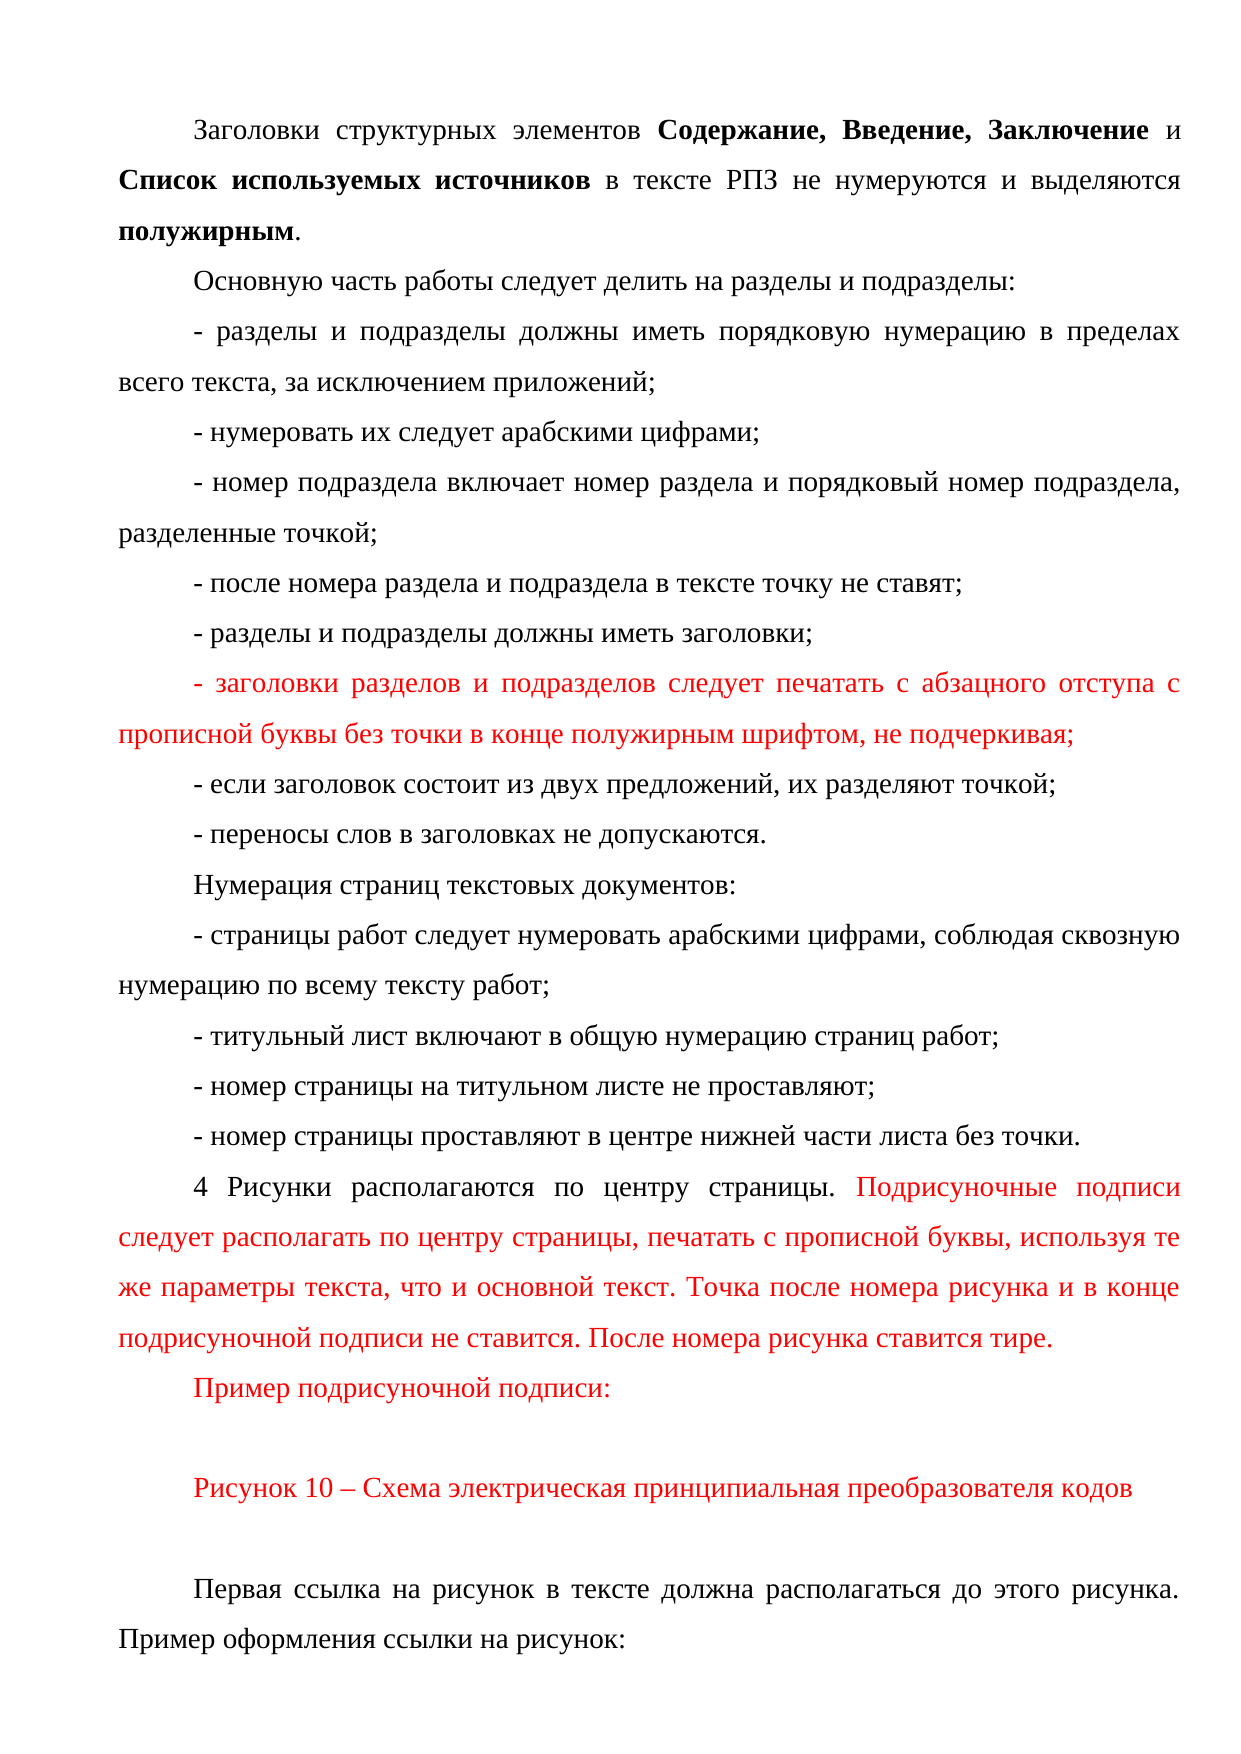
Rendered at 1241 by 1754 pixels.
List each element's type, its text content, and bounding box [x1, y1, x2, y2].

text Заголовки структурных элементов Содержание, Введение, Заключение и Список используемых источников в тексте РПЗ не нумеруются и выделяются полужирным. [118, 112, 1181, 246]
text - титульный лист включают в общую нумерацию страниц работ; [118, 1018, 1181, 1051]
text 4 Рисунки располагаются по центру страницы. Подрисуночные подписи следует располагать по центру страницы, печатать с прописной буквы, используя те же параметры текста, что и основной текст. Точка после номера рисунка и в конце подрисуночной подписи не ставится. После номера рисунка ставится тире. [118, 1169, 1181, 1353]
text Пример подрисуночной подписи: [118, 1370, 1181, 1403]
text Рисунок 10 – Схема электрическая принципиальная преобразователя кодов [118, 1471, 1181, 1504]
text - номер страницы проставляют в центре нижней части листа без точки. [118, 1118, 1181, 1152]
text - после номера раздела и подраздела в тексте точку не ставят; [118, 565, 1181, 598]
text - переносы слов в заголовках не допускаются. [118, 817, 1181, 850]
text - заголовки разделов и подразделов следует печатать с абзацного отступа с прописной буквы без точки в конце полужирным шрифтом, не подчеркивая; [118, 666, 1181, 749]
text Нумерация страниц текстовых документов: [118, 867, 1181, 900]
text - нумеровать их следует арабскими цифрами; [118, 414, 1181, 448]
text - страницы работ следует нумеровать арабскими цифрами, соблюдая сквозную нумерацию по всему тексту работ; [118, 917, 1181, 1001]
text - разделы и подразделы должны иметь заголовки; [118, 615, 1181, 649]
text - номер страницы на титульном листе не проставляют; [118, 1068, 1181, 1102]
text Основную часть работы следует делить на разделы и подразделы: [118, 263, 1181, 297]
text - если заголовок состоит из двух предложений, их разделяют точкой; [118, 766, 1181, 800]
text Первая ссылка на рисунок в тексте должна располагаться до этого рисунка. Пример оформления ссылки на рисунок: [118, 1571, 1181, 1655]
text - разделы и подразделы должны иметь порядковую нумерацию в пределах всего текста, за исключением приложений; [118, 313, 1181, 397]
text - номер подраздела включает номер раздела и порядковый номер подраздела, разделенные точкой; [118, 464, 1181, 548]
